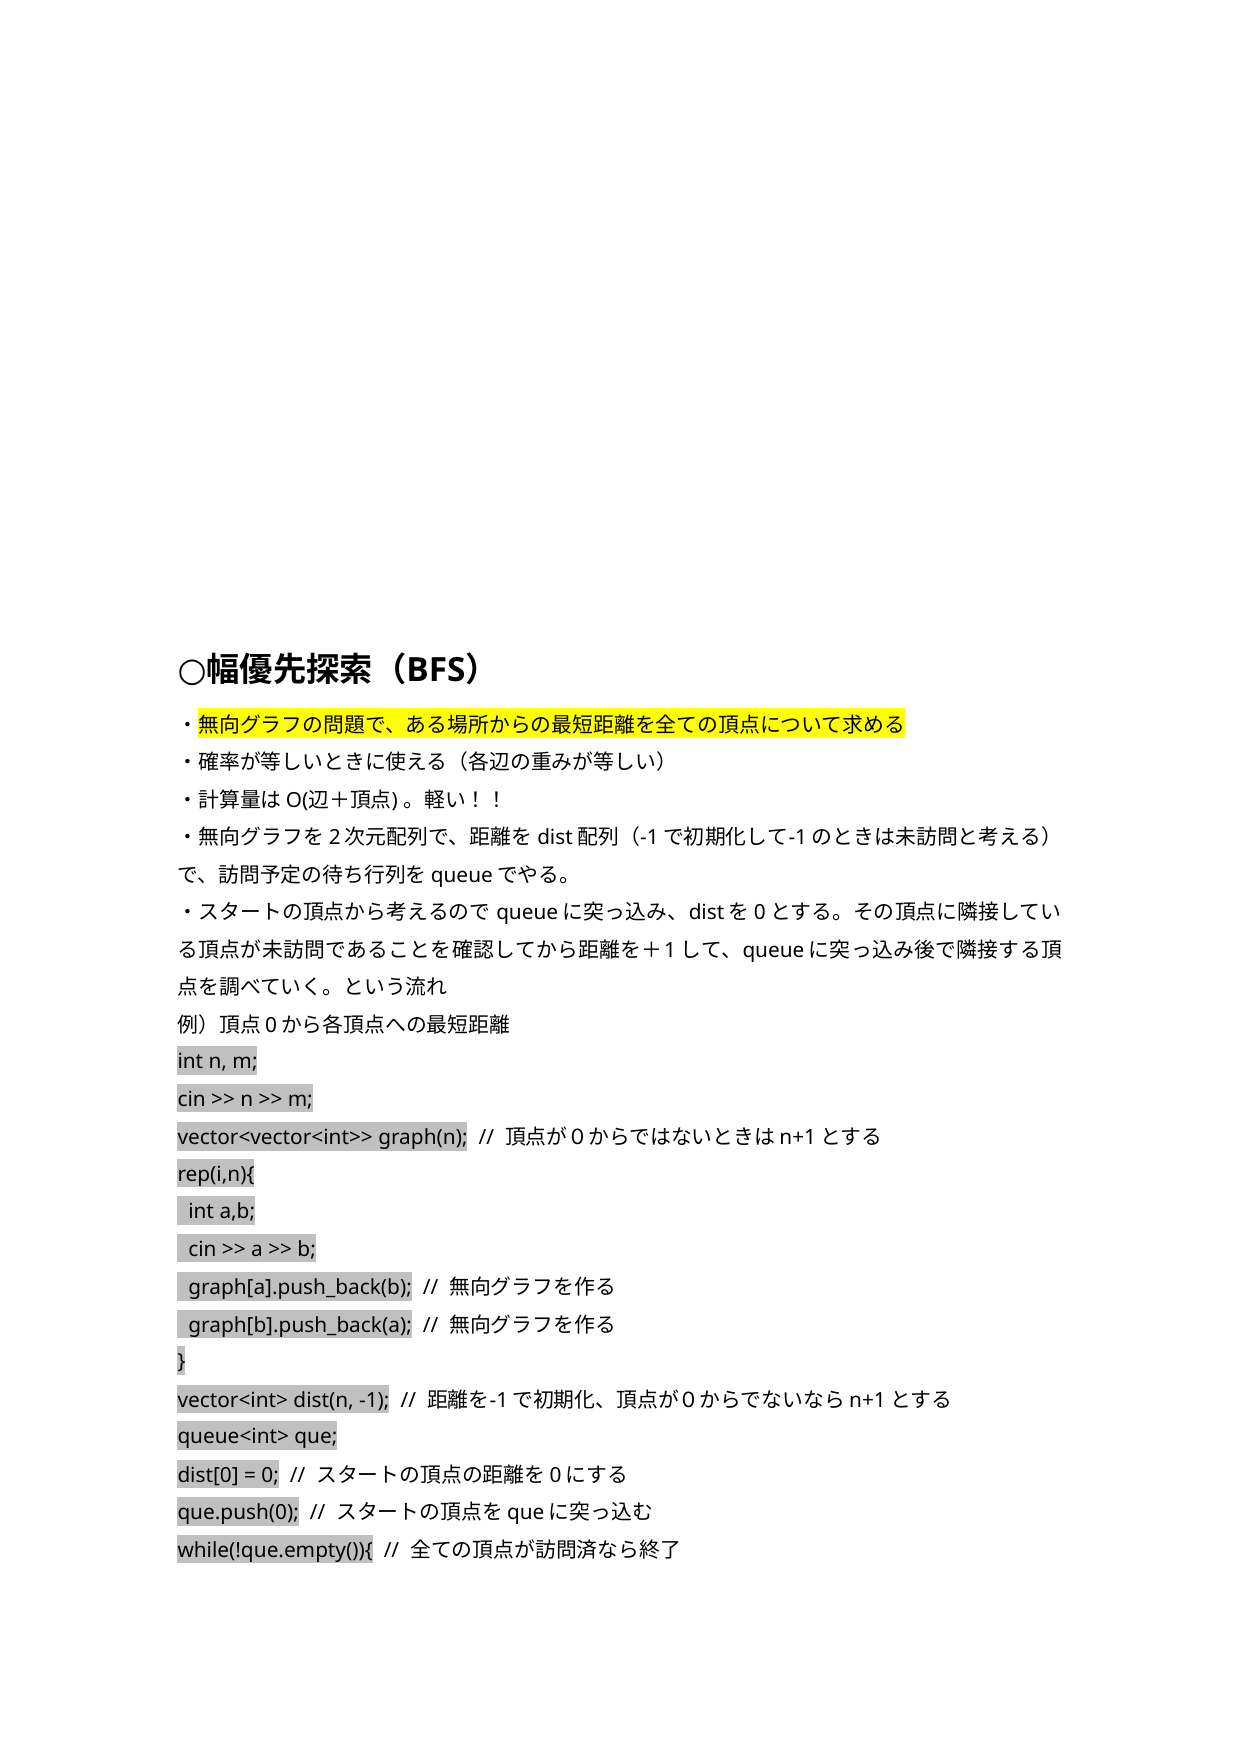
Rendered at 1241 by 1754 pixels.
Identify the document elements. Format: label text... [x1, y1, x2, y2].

text ・無向グラフの問題で、ある場所からの最短距離を全ての頂点について求める [177, 704, 1063, 742]
text queue<int> que; [177, 1417, 1063, 1454]
text } [177, 1342, 1063, 1379]
text vector<vector<int>> graph(n); // 頂点が０からではないときはn+1とする [177, 1117, 1063, 1154]
text graph[a].push_back(b); // 無向グラフを作る [177, 1267, 1063, 1304]
text cin >> a >> b; [177, 1229, 1063, 1267]
text ○幅優先探索（BFS） [177, 629, 1063, 704]
text ・無向グラフを2次元配列で、距離をdist配列（-1で初期化して-1のときは未訪問と考える）で、訪問予定の待ち行列をqueueでやる。 [177, 817, 1063, 892]
text ・スタートの頂点から考えるのでqueueに突っ込み、distを0とする。その頂点に隣接している頂点が未訪問であることを確認してから距離を＋1して、queueに突っ込み後で隣接する頂点を調べていく。という流れ [177, 892, 1063, 1004]
text que.push(0); // スタートの頂点をqueに突っ込む [177, 1492, 1063, 1529]
text vector<int> dist(n, -1); // 距離を-1で初期化、頂点が０からでないならn+1とする [177, 1379, 1063, 1417]
text ・確率が等しいときに使える（各辺の重みが等しい） [177, 742, 1063, 779]
text ・計算量はO(辺＋頂点) 。軽い！！ [177, 779, 1063, 817]
text int n, m; [177, 1042, 1063, 1079]
text 例）頂点0から各頂点への最短距離 [177, 1004, 1063, 1042]
text dist[0] = 0; // スタートの頂点の距離を0にする [177, 1454, 1063, 1492]
text cin >> n >> m; [177, 1079, 1063, 1117]
text graph[b].push_back(a); // 無向グラフを作る [177, 1304, 1063, 1342]
text while(!que.empty()){ // 全ての頂点が訪問済なら終了 [177, 1529, 1063, 1567]
text rep(i,n){ [177, 1154, 1063, 1192]
text int a,b; [177, 1192, 1063, 1229]
